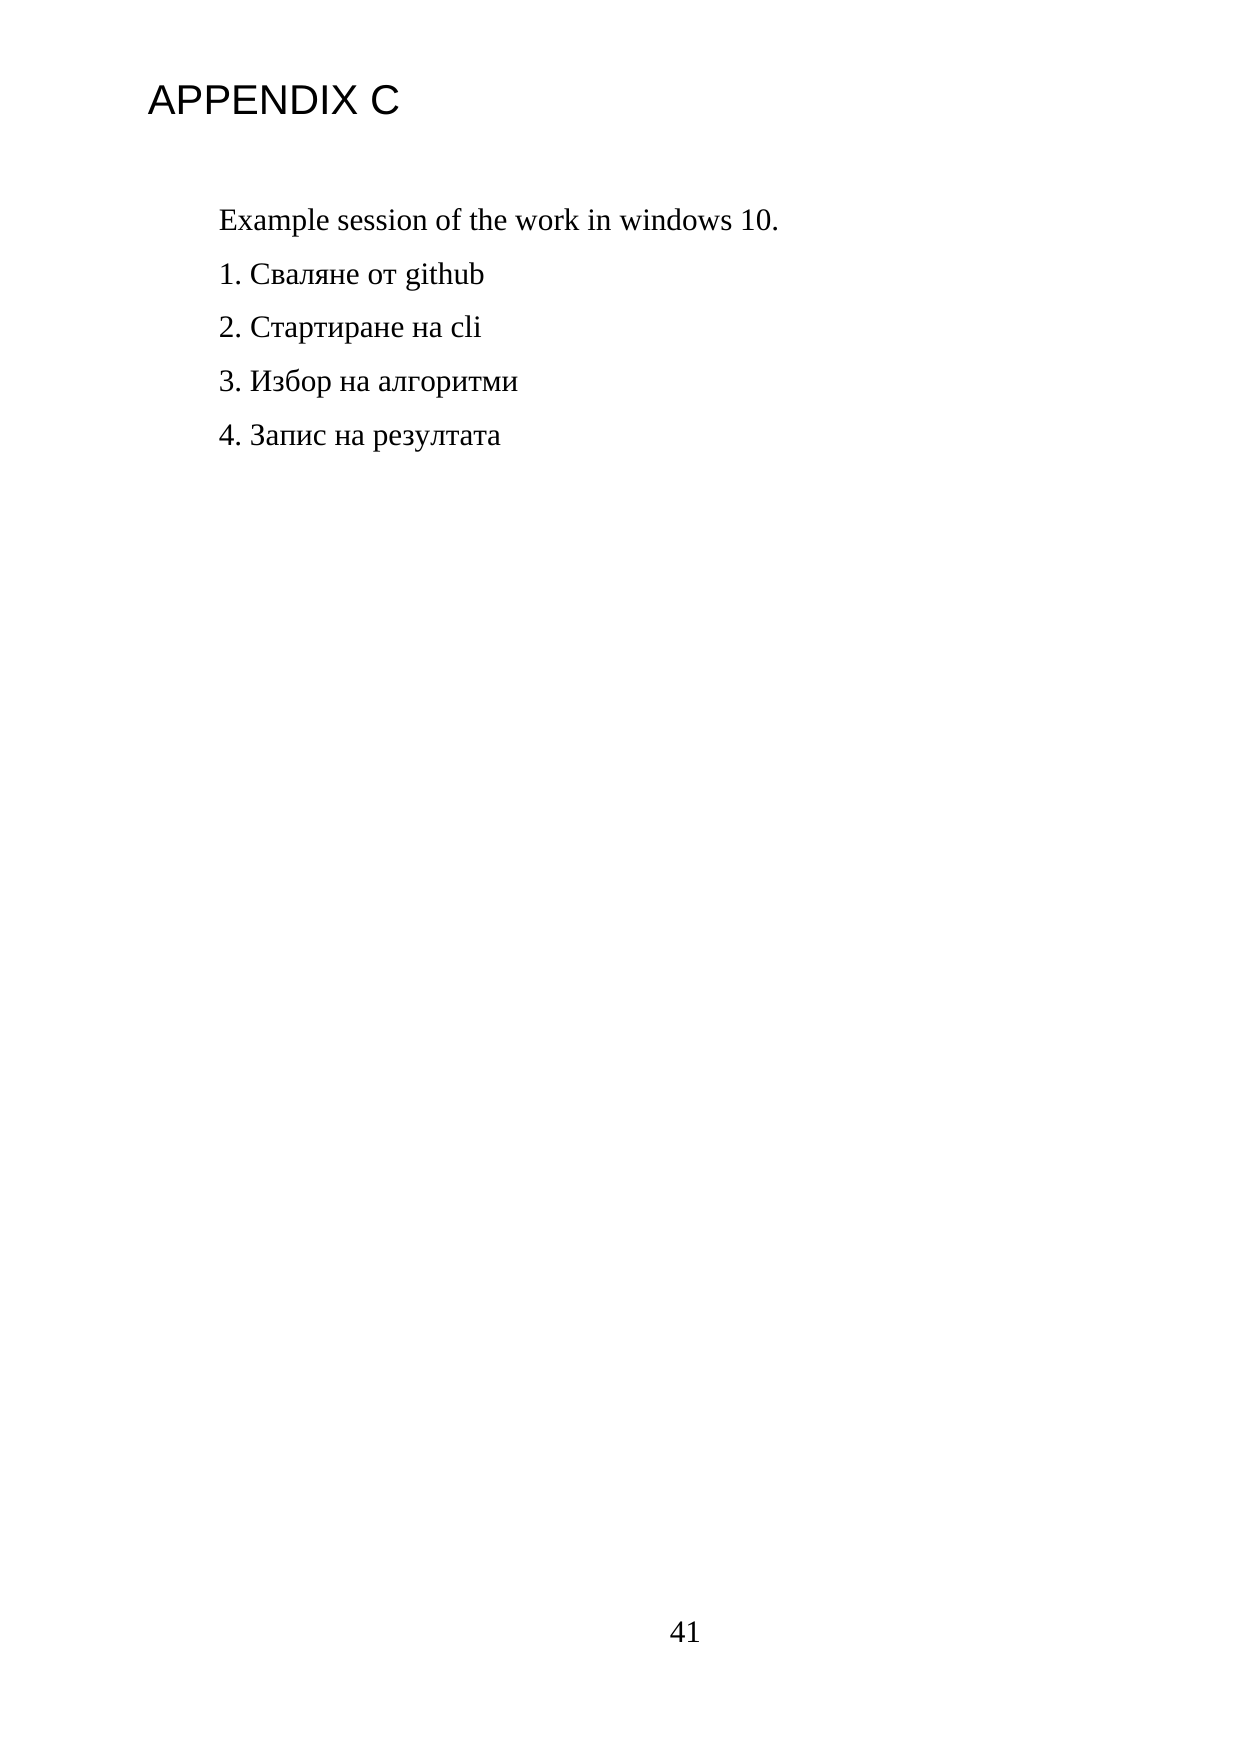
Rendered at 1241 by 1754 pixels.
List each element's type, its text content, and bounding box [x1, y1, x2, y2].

text 2. Стартиране на cli [148, 309, 1152, 345]
text 4. Запис на резултата [148, 416, 1152, 452]
subtitle Appendix C [148, 75, 1152, 123]
text 3. Избор на алгоритми [148, 363, 1152, 398]
text Example session of the work in windows 10. [148, 201, 1152, 237]
text 1. Сваляне от github [148, 255, 1152, 291]
